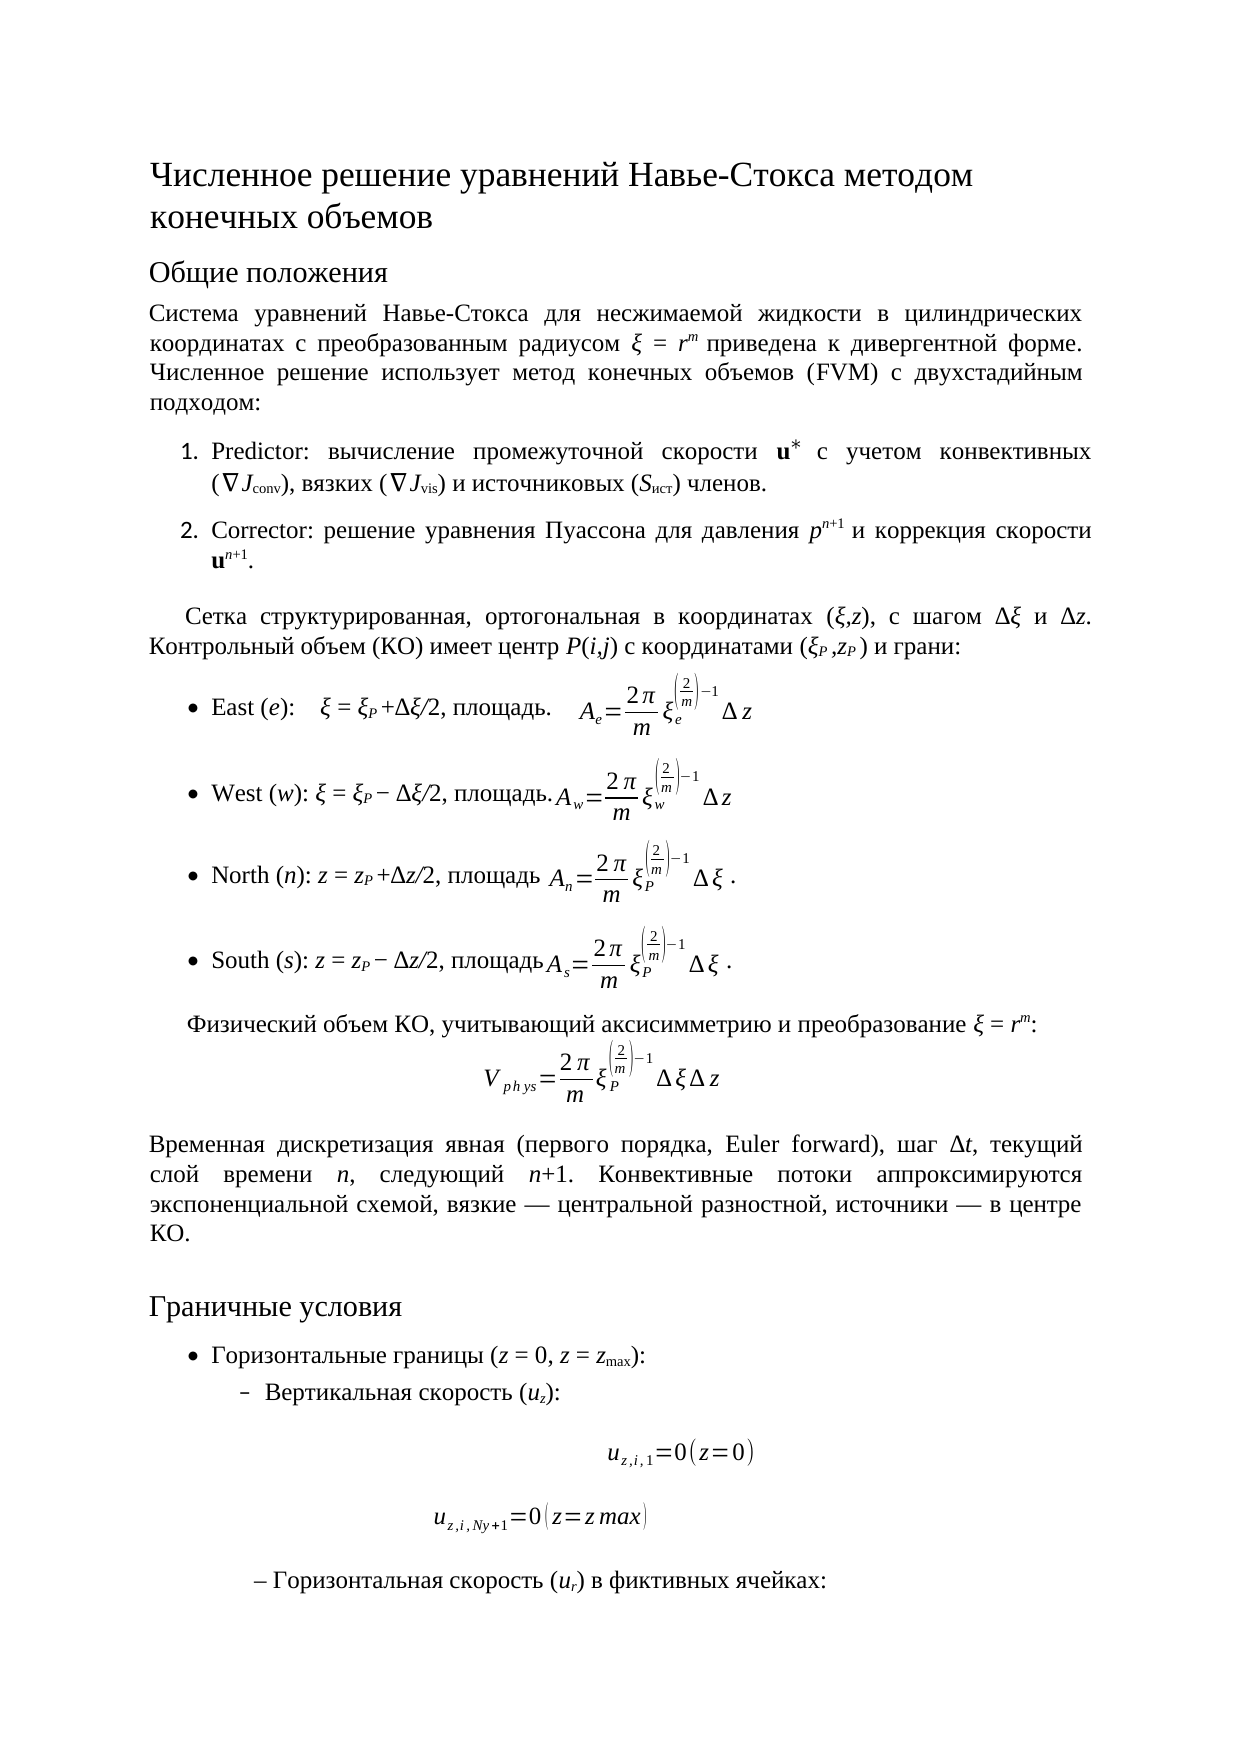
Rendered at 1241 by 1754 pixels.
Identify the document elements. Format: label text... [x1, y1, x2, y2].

list West (w): ξ = ξP − ∆ξ/2, площадь. [187, 758, 1092, 827]
text Система уравнений Навье-Стокса для несжимаемой жидкости в цилиндрических координатах с преобразованным радиусом ξ = rm приведена к дивергентной форме. Численное решение использует метод конечных объемов (FVM) с двухстадийным подходом: [148, 298, 1083, 416]
list Вертикальная скорость (uz): [238, 1377, 1092, 1407]
list South (s): z = zP − ∆z/2, площадь . [187, 926, 1092, 994]
list North (n): z = zP +∆z/2, площадь . [187, 840, 1092, 908]
text – Горизонтальная скорость (ur) в фиктивных ячейках: [150, 1565, 931, 1594]
subtitle Общие положения [148, 254, 1083, 289]
text Физический объем КО, учитывающий аксисимметрию и преобразование ξ = rm: [187, 1009, 1092, 1037]
text Численное решение уравнений Навье-Стокса методом конечных объемов [150, 153, 1094, 236]
list Predictor: вычисление промежуточной скорости u∗ с учетом конвективных (∇Jconv), вязких (∇Jvis) и источниковых (Sист) членов. [180, 434, 1092, 496]
subtitle Граничные условия [148, 1288, 1083, 1323]
text Временная дискретизация явная (первого порядка, Euler forward), шаг ∆t, текущий слой времени n, следующий n+1. Конвективные потоки аппроксимируются экспоненциальной схемой, вязкие — центральной разностной, источники — в центре КО. [148, 1129, 1083, 1247]
list Горизонтальные границы (z = 0, z = zmax): [187, 1339, 1094, 1370]
text Сетка структурированная, ортогональная в координатах (ξ,z), с шагом ∆ξ и ∆z. Контрольный объем (КО) имеет центр P(i,j) с координатами (ξP ,zP ) и грани: [148, 601, 1092, 659]
list East (e): ξ = ξP +∆ξ/2, площадь. [187, 672, 1092, 741]
list Corrector: решение уравнения Пуассона для давления pn+1 и коррекция скорости un+1. [180, 514, 1092, 574]
